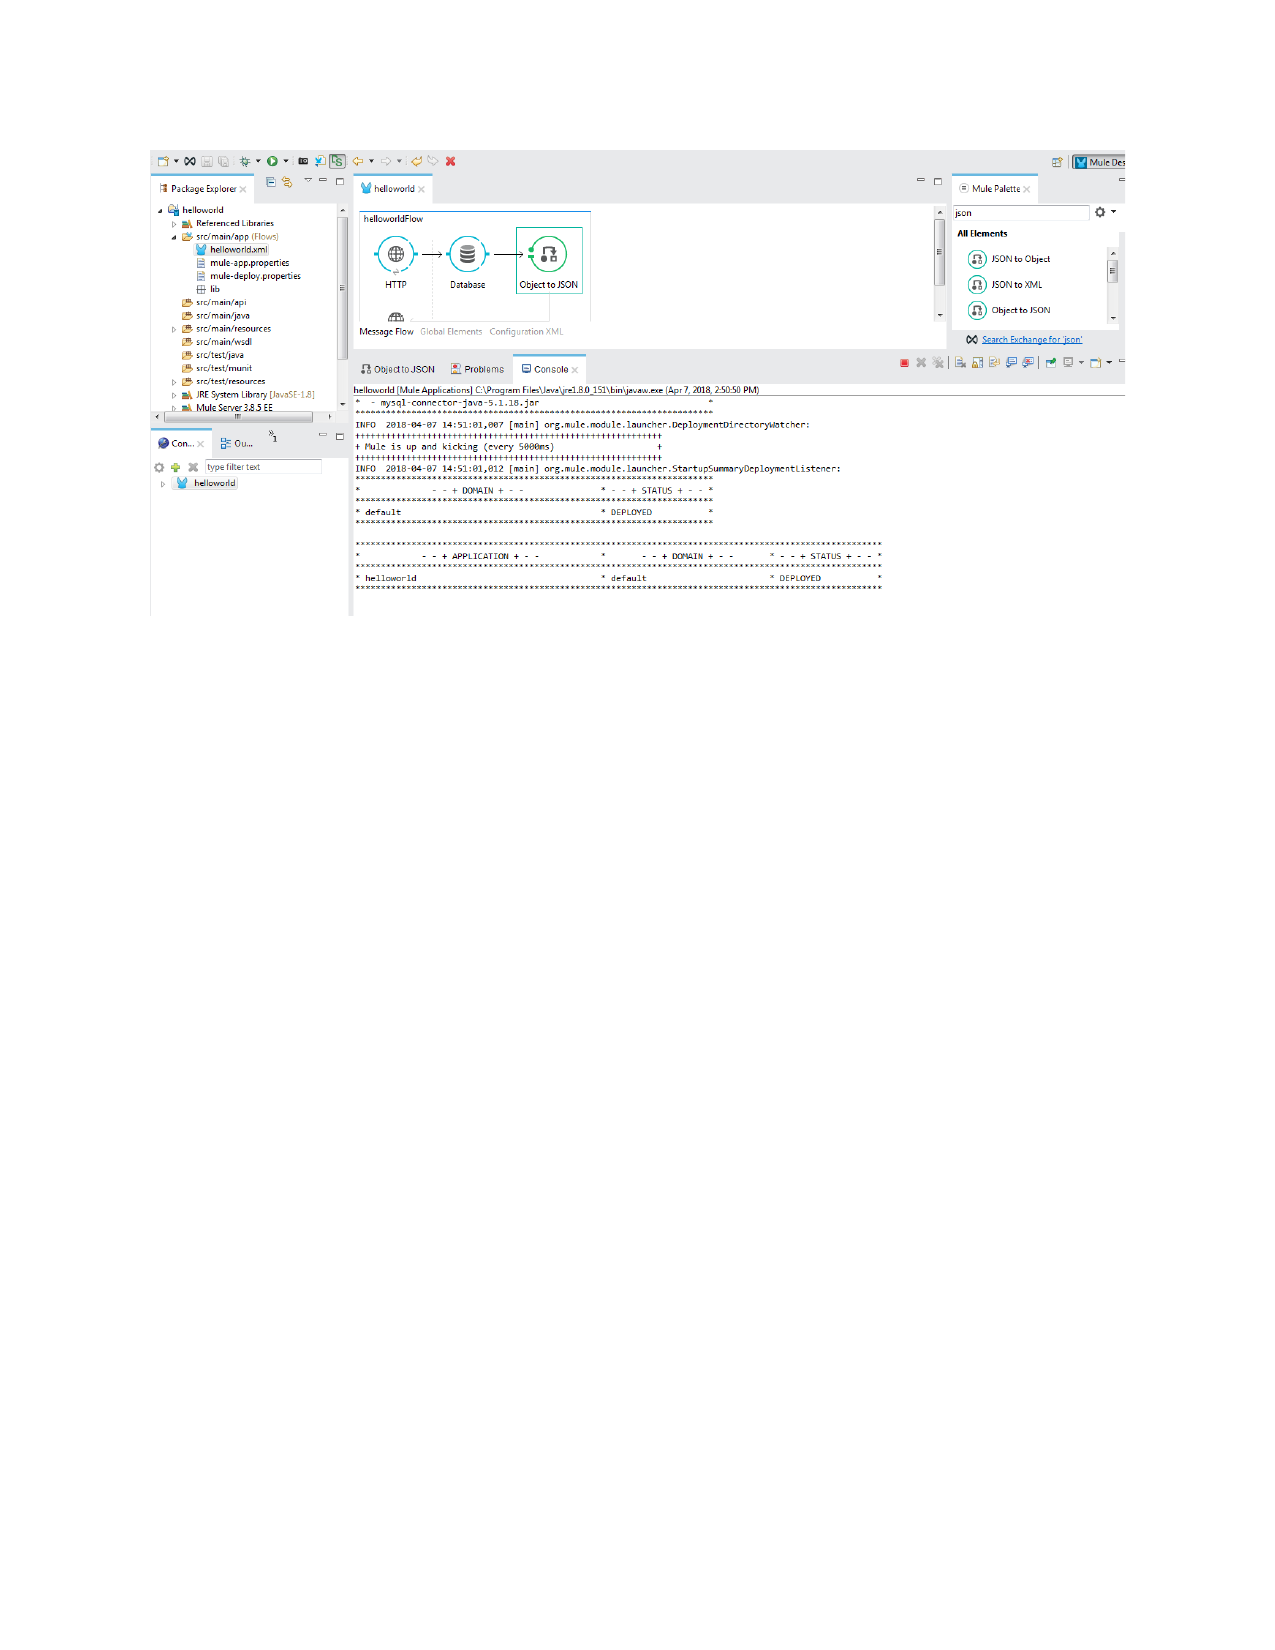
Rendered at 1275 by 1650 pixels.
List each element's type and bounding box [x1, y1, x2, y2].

picture [150, 150, 1125, 616]
